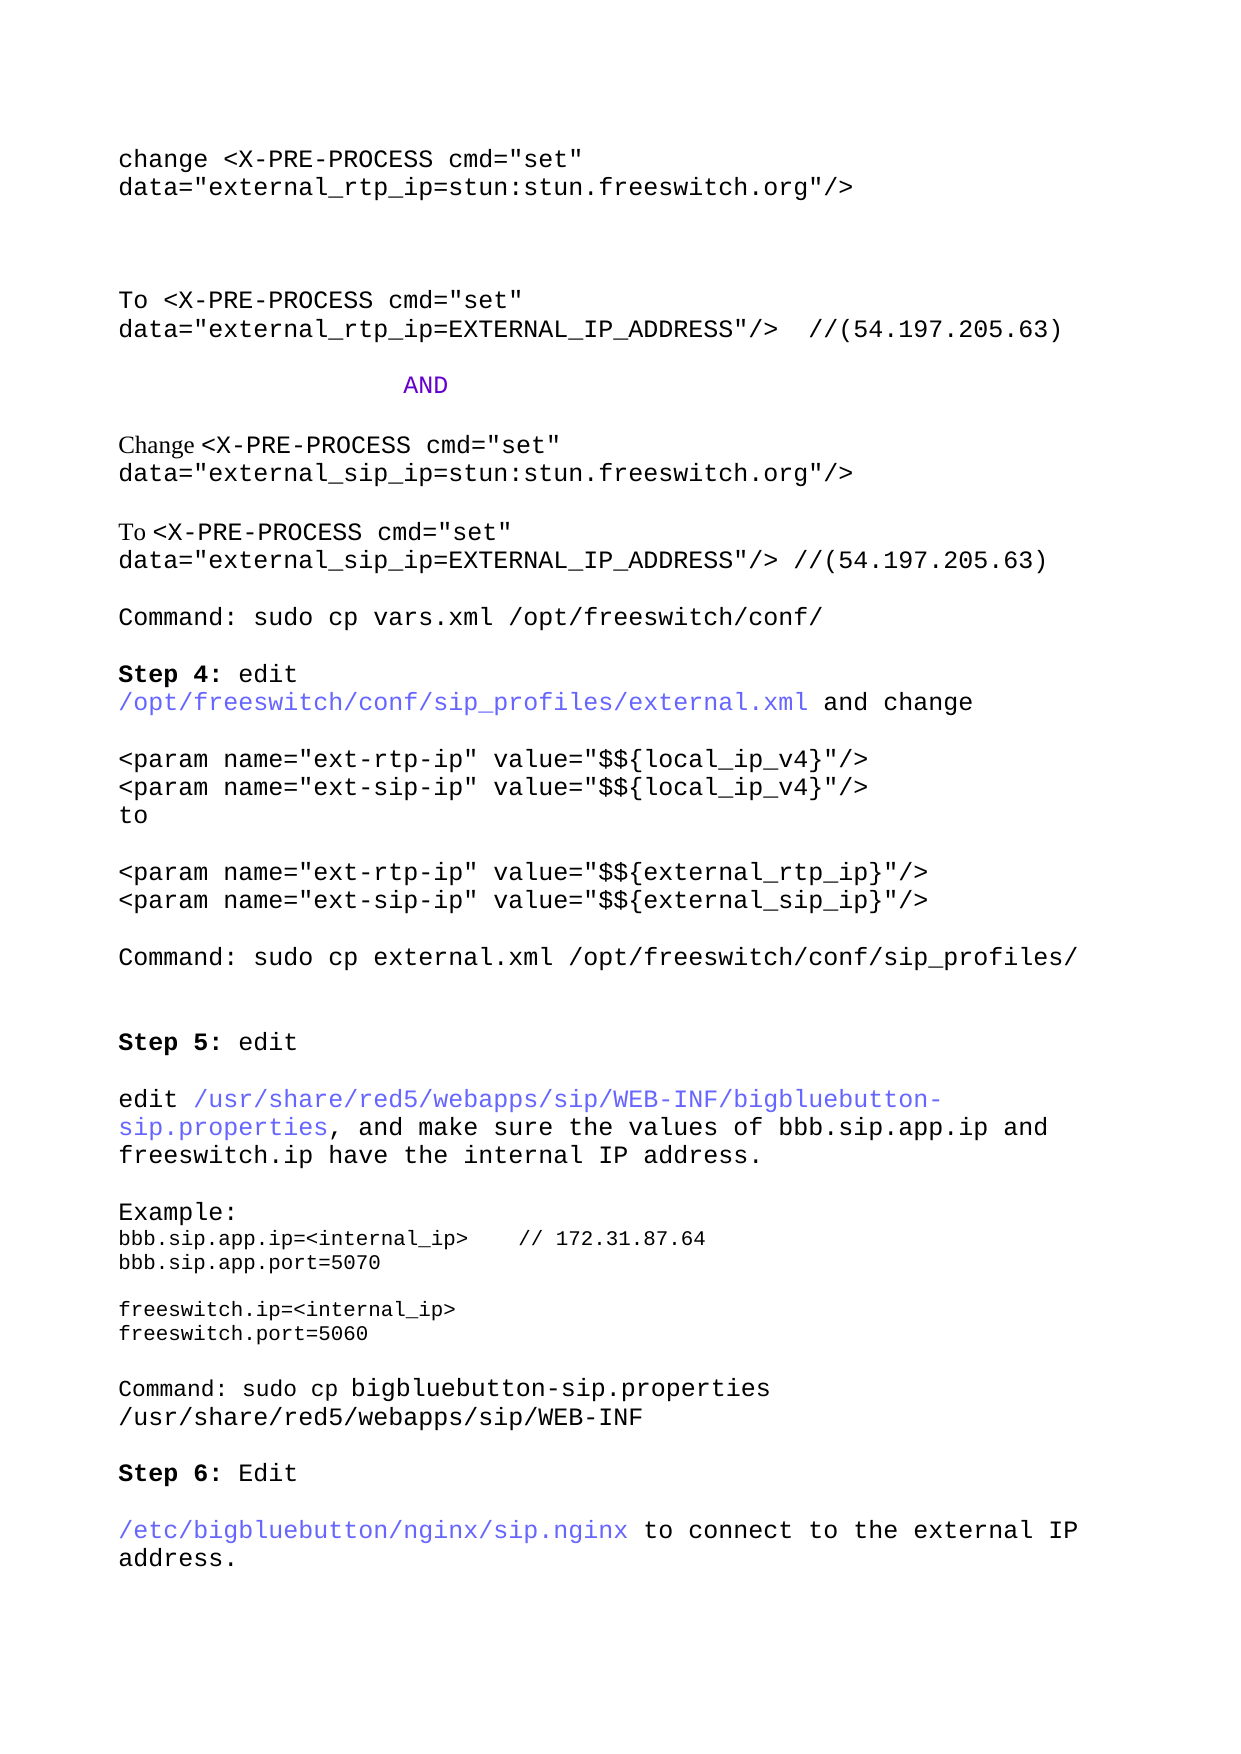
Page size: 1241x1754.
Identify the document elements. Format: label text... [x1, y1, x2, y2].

text Example: [118, 1200, 1122, 1228]
text bbb.sip.app.port=5070 [118, 1252, 1122, 1275]
text freeswitch.port=5060 [118, 1323, 1122, 1346]
text /etc/bigbluebutton/nginx/sip.nginx to connect to the external IP address. [118, 1517, 1122, 1574]
text To <X-PRE-PROCESS cmd="set" data="external_rtp_ip=EXTERNAL_IP_ADDRESS"/> //(54.197.205.63) [118, 260, 1122, 345]
text Command: sudo cp external.xml /opt/freeswitch/conf/sip_profiles/ [118, 945, 1122, 973]
text Command: sudo cp vars.xml /opt/freeswitch/conf/ [118, 605, 1122, 633]
text Step 6: Edit [118, 1461, 1122, 1489]
text change <X-PRE-PROCESS cmd="set" data="external_rtp_ip=stun:stun.freeswitch.org"/> [118, 118, 1122, 203]
text <param name="ext-rtp-ip" value="$${local_ip_v4}"/> <param name="ext-sip-ip" value="$${local_ip_v4}"/> to [118, 746, 1122, 831]
text To <X-PRE-PROCESS cmd="set" data="external_sip_ip=EXTERNAL_IP_ADDRESS"/> //(54.197.205.63) [118, 489, 1122, 576]
text <param name="ext-rtp-ip" value="$${external_rtp_ip}"/> <param name="ext-sip-ip" value="$${external_sip_ip}"/> [118, 831, 1122, 916]
text Command: sudo cp bigbluebutton-sip.properties /usr/share/red5/webapps/sip/WEB-INF [118, 1376, 1122, 1432]
text Step 5: edit [118, 1030, 1122, 1058]
text AND [118, 373, 1122, 401]
text Step 4: edit [118, 661, 1122, 690]
text edit /usr/share/red5/webapps/sip/WEB-INF/bigbluebutton-sip.properties, and make sure the values of bbb.sip.app.ip and freeswitch.ip have the internal IP address. [118, 1086, 1122, 1171]
text /opt/freeswitch/conf/sip_profiles/external.xml and change [118, 690, 1122, 718]
text freeswitch.ip=<internal_ip> [118, 1299, 1122, 1323]
text bbb.sip.app.ip=<internal_ip> // 172.31.87.64 [118, 1228, 1122, 1252]
text Change <X-PRE-PROCESS cmd="set" data="external_sip_ip=stun:stun.freeswitch.org"/> [118, 430, 1122, 489]
